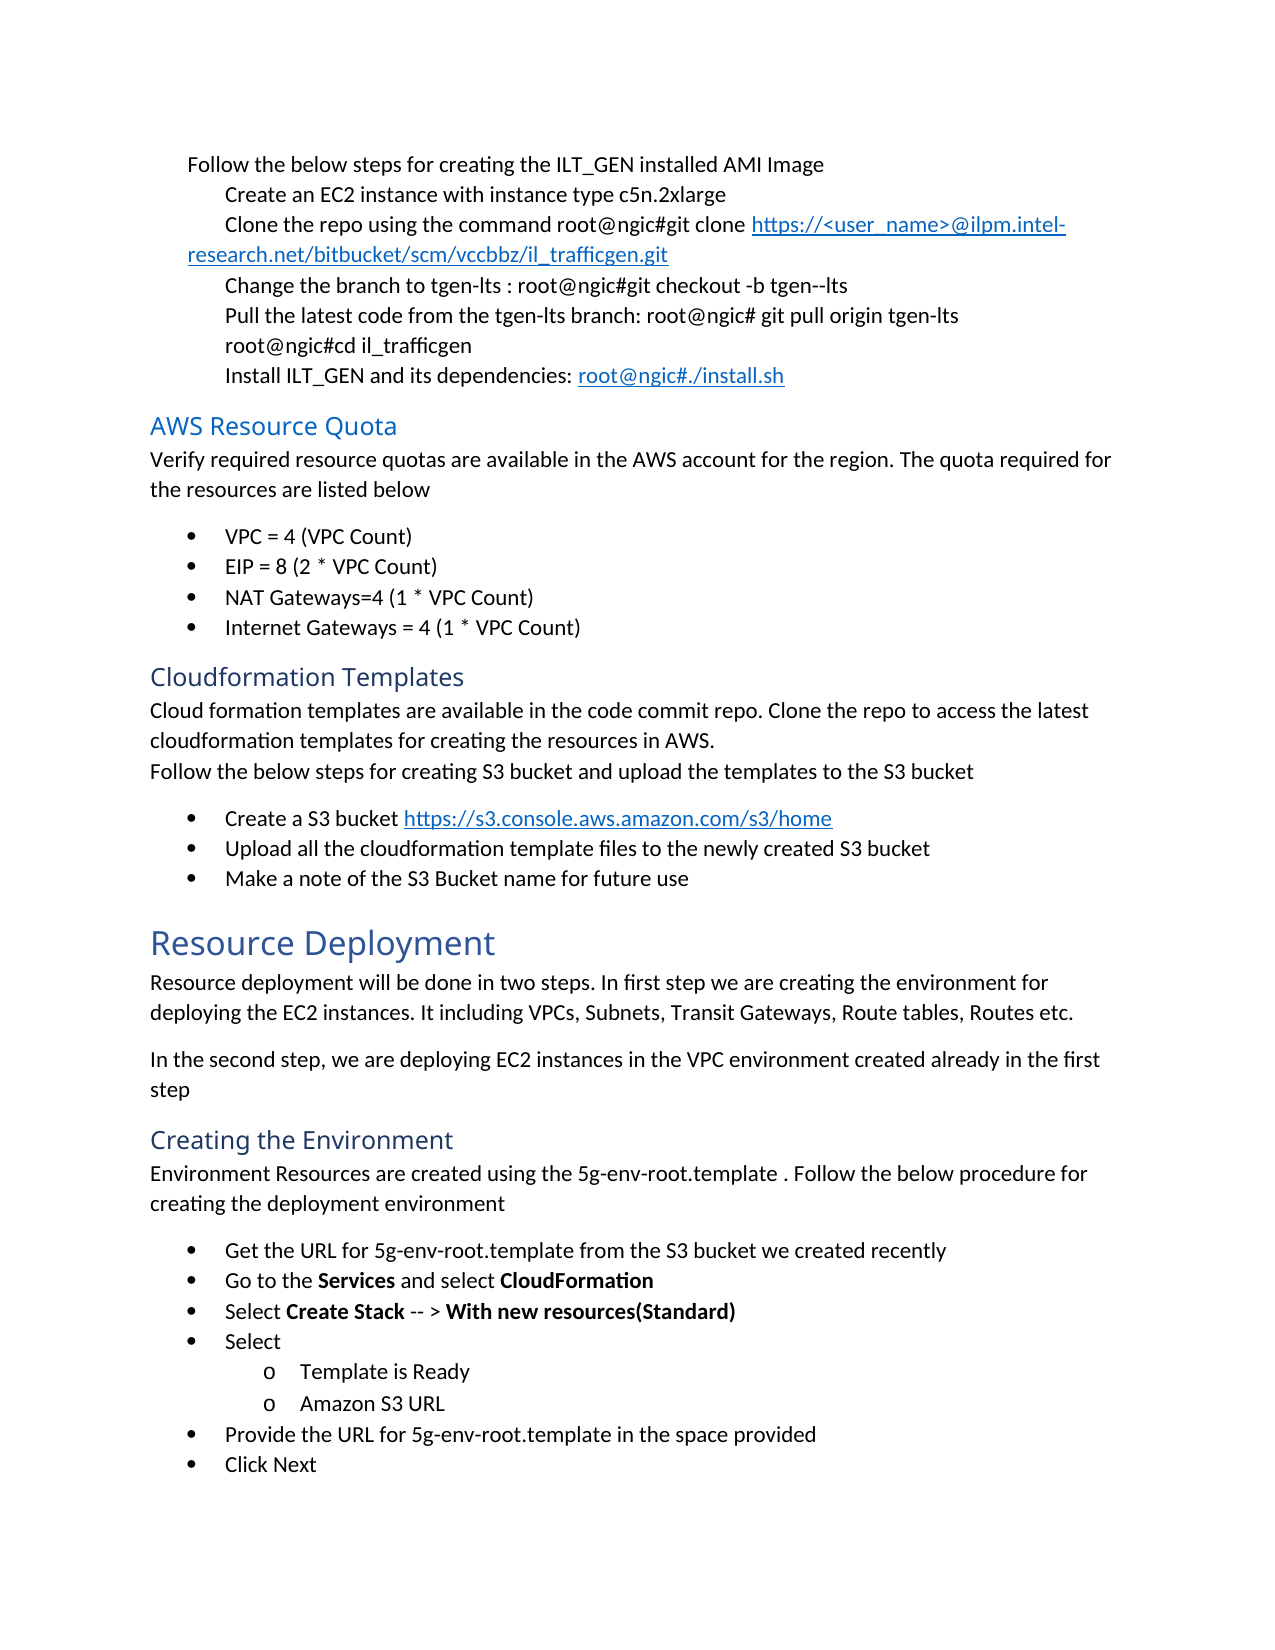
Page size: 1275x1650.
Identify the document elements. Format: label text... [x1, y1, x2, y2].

list Select Create Stack -- > With new resources(Standard) [187, 1297, 1125, 1325]
list Template is Ready [262, 1357, 1125, 1386]
list Create a S3 bucket https://s3.console.aws.amazon.com/s3/home [187, 804, 1125, 832]
list Get the URL for 5g-env-root.template from the S3 bucket we created recently [187, 1236, 1125, 1264]
text Verify required resource quotas are available in the AWS account for the region. The quota required for the resources are listed below [150, 445, 1125, 503]
text In the second step, we are deploying EC2 instances in the VPC environment created already in the first step [150, 1045, 1125, 1104]
text Resource deployment will be done in two steps. In first step we are creating the environment for deploying the EC2 instances. It including VPCs, Subnets, Transit Gateways, Route tables, Routes etc. [150, 968, 1125, 1027]
list Provide the URL for 5g-env-root.template in the space provided [187, 1420, 1125, 1448]
text Cloud formation templates are available in the code commit repo. Clone the repo to access the latest cloudformation templates for creating the resources in AWS. Follow the below steps for creating S3 bucket and upload the templates to the S3 bucket [150, 696, 1125, 785]
subtitle Creating the Environment [150, 1122, 1125, 1157]
list Select [187, 1327, 1125, 1355]
list Make a note of the S3 Bucket name for future use [187, 864, 1125, 892]
list VPC = 4 (VPC Count) [187, 522, 1125, 550]
list EIP = 8 (2 * VPC Count) [187, 552, 1125, 580]
text Environment Resources are created using the 5g-env-root.template . Follow the below procedure for creating the deployment environment [150, 1159, 1125, 1217]
subtitle AWS Resource Quota [150, 408, 1125, 442]
subtitle Cloudformation Templates [150, 660, 1125, 694]
list Upload all the cloudformation template files to the newly created S3 bucket [187, 834, 1125, 862]
list Go to the Services and select CloudFormation [187, 1267, 1125, 1294]
list Amazon S3 URL [262, 1389, 1125, 1418]
list Internet Gateways = 4 (1 * VPC Count) [187, 613, 1125, 641]
list Click Next [187, 1450, 1125, 1478]
list NAT Gateways=4 (1 * VPC Count) [187, 583, 1125, 611]
subtitle Resource Deployment [150, 919, 1125, 965]
text Follow the below steps for creating the ILT_GEN installed AMI Image Create an EC2 instance with instance type c5n.2xlarge Clone the repo using the command root@ngic#git clone https://<user_name>@ilpm.intel-research.net/bitbucket/scm/vccbbz/il_trafficgen.git Change the branch to tgen-lts : root@ngic#git checkout -b tgen--lts Pull the latest code from the tgen-lts branch: root@ngic# git pull origin tgen-lts root@ngic#cd il_trafficgen Install ILT_GEN and its dependencies: root@ngic#./install.sh [187, 150, 1125, 389]
